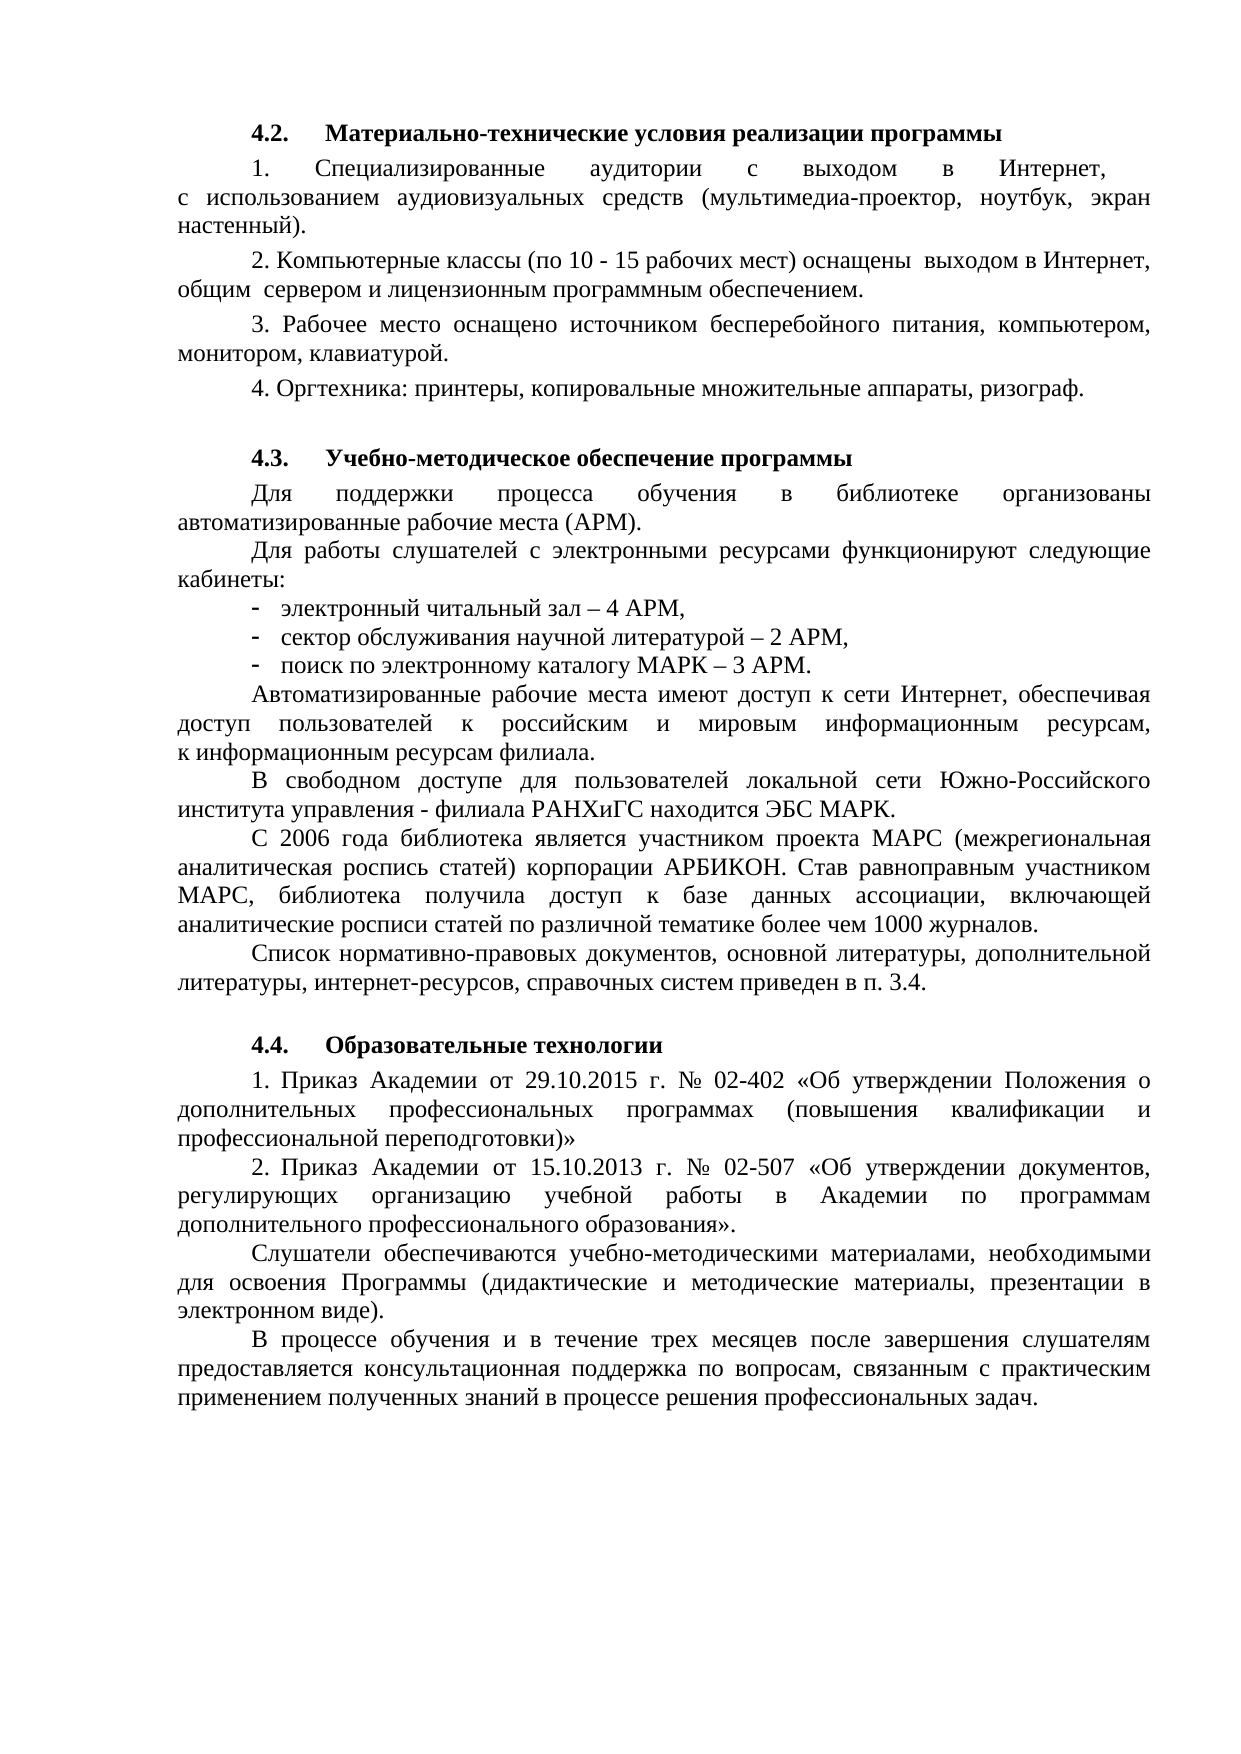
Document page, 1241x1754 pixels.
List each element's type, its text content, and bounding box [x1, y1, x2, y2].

list Учебно-методическое обеспечение программы [177, 443, 1152, 472]
list Образовательные технологии [177, 1031, 1152, 1059]
list сектор обслуживания научной литературой – 2 АРМ, [177, 622, 1152, 651]
text Автоматизированные рабочие места имеют доступ к сети Интернет, обеспечивая доступ пользователей к российским и мировым информационным ресурсам, к информационным ресурсам филиала. [177, 679, 1152, 766]
text Список нормативно-правовых документов, основной литературы, дополнительной литературы, интернет-ресурсов, справочных систем приведен в п. 3.4. [177, 938, 1152, 996]
text Для работы слушателей с электронными ресурсами функционируют следующие кабинеты: [177, 536, 1152, 593]
list электронный читальный зал – 4 АРМ, [177, 593, 1152, 622]
text 3. Рабочее место оснащено источником бесперебойного питания, компьютером, монитором, клавиатурой. [177, 309, 1152, 367]
text С 2006 года библиотека является участником проекта МАРС (межрегиональная аналитическая роспись статей) корпорации АРБИКОН. Став равноправным участником МАРС, библиотека получила доступ к базе данных ассоциации, включающей аналитические росписи статей по различной тематике более чем 1000 журналов. [177, 823, 1152, 938]
list поиск по электронному каталогу МАРК – 3 АРМ. [177, 651, 1152, 679]
list Приказ Академии от 15.10.2013 г. № 02-507 «Об утверждении документов, регулирующих организацию учебной работы в Академии по программам дополнительного профессионального образования». [177, 1152, 1152, 1238]
text 2. Компьютерные классы (по 10 - 15 рабочих мест) оснащены выходом в Интернет, общим сервером и лицензионным программным обеспечением. [177, 246, 1152, 303]
list Приказ Академии от 29.10.2015 г. № 02-402 «Об утверждении Положения о дополнительных профессиональных программах (повышения квалификации и профессиональной переподготовки)» [177, 1066, 1152, 1152]
text В свободном доступе для пользователей локальной сети Южно-Российского института управления - филиала РАНХиГС находится ЭБС МАРК. [177, 766, 1152, 823]
text Слушатели обеспечиваются учебно-методическими материалами, необходимыми для освоения Программы (дидактические и методические материалы, презентации в электронном виде). [177, 1238, 1152, 1324]
list Материально-технические условия реализации программы [177, 118, 1152, 147]
text 4. Оргтехника: принтеры, копировальные множительные аппараты, ризограф. [177, 373, 1152, 402]
text Для поддержки процесса обучения в библиотеке организованы автоматизированные рабочие места (АРМ). [177, 478, 1152, 536]
text В процессе обучения и в течение трех месяцев после завершения слушателям предоставляется консультационная поддержка по вопросам, связанным с практическим применением полученных знаний в процессе решения профессиональных задач. [177, 1324, 1152, 1411]
text 1. Специализированные аудитории с выходом в Интернет, с использованием аудиовизуальных средств (мультимедиа-проектор, ноутбук, экран настенный). [177, 153, 1152, 239]
